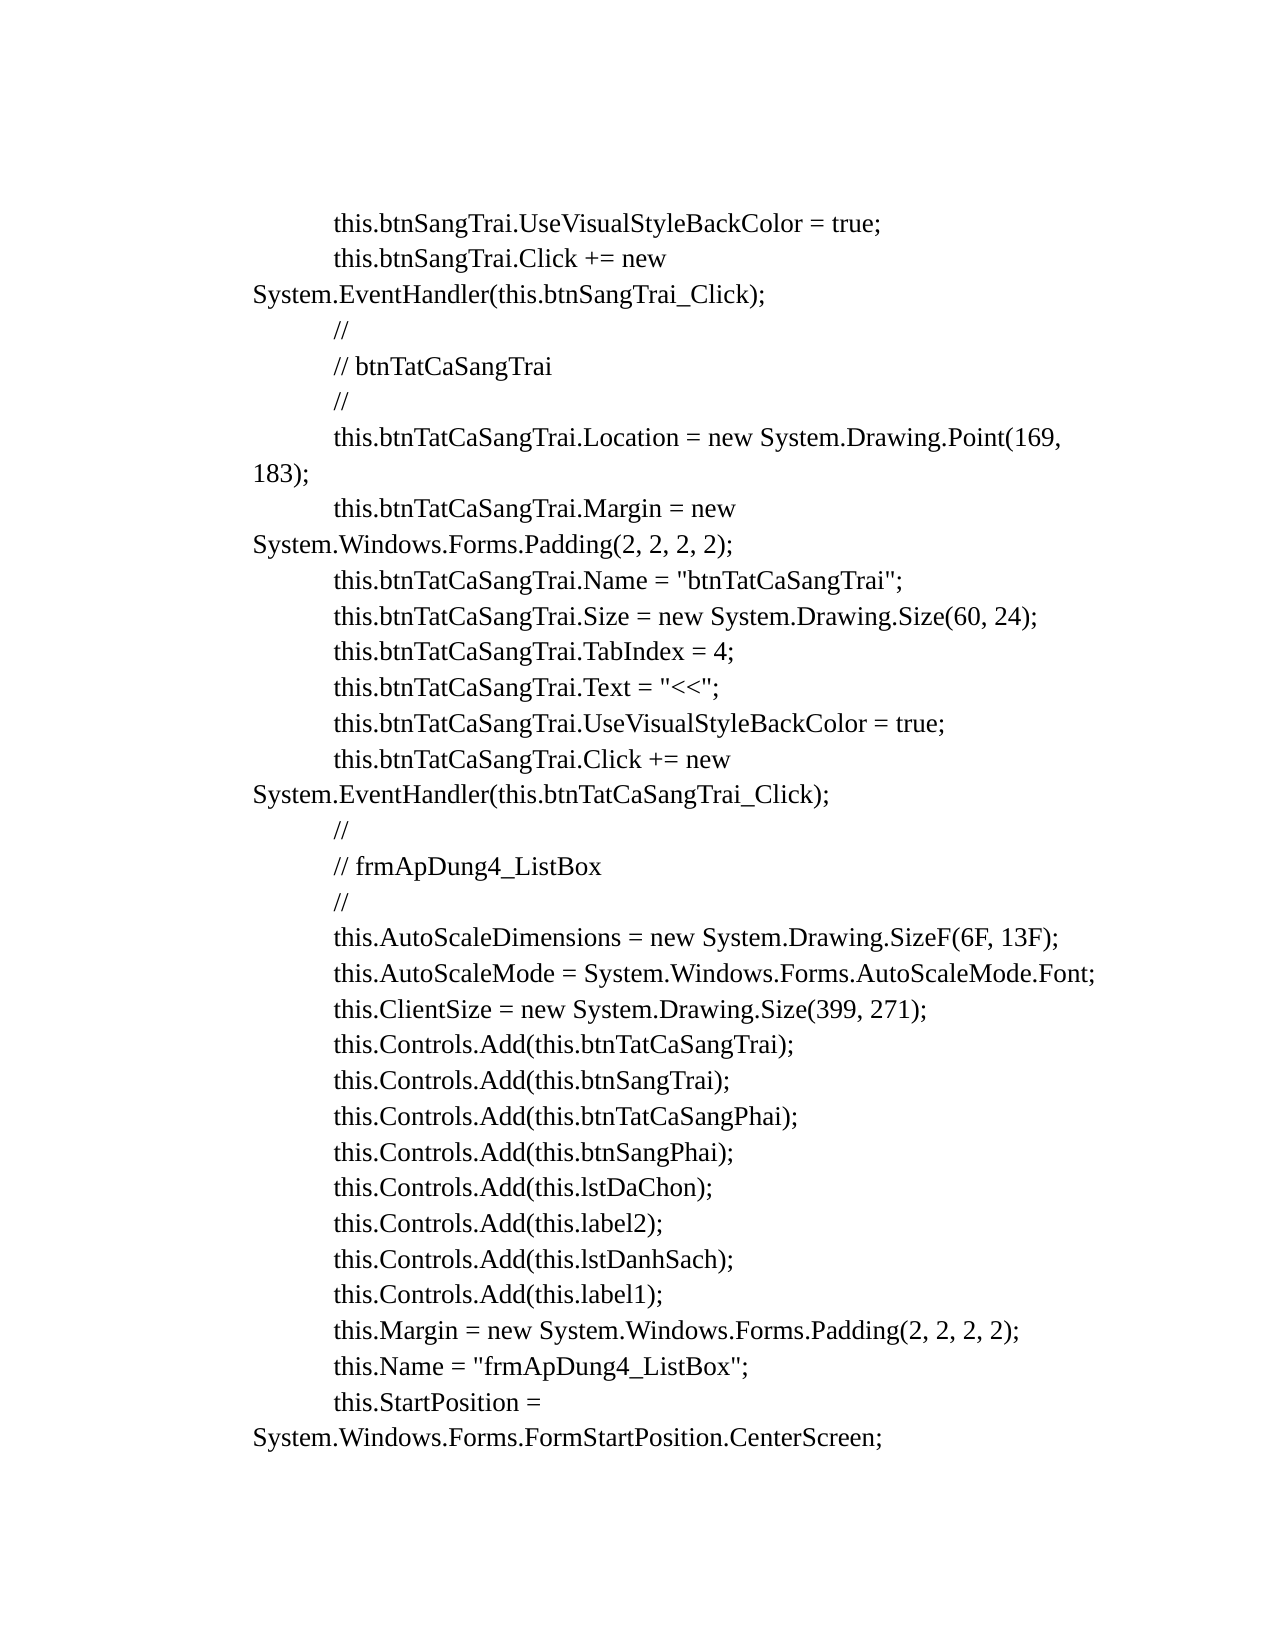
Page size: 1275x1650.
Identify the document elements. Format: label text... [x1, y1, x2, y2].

list this.Controls.Add(this.btnSangPhai); [252, 1136, 1098, 1167]
list this.btnTatCaSangTrai.Margin = new System.Windows.Forms.Padding(2, 2, 2, 2); [252, 493, 1098, 559]
list this.btnTatCaSangTrai.Click += new System.EventHandler(this.btnTatCaSangTrai_Click); [252, 743, 1098, 809]
list this.Controls.Add(this.label2); [252, 1207, 1098, 1238]
list this.btnTatCaSangTrai.Name = "btnTatCaSangTrai"; [252, 564, 1098, 595]
list this.AutoScaleMode = System.Windows.Forms.AutoScaleMode.Font; [252, 957, 1098, 988]
list this.Controls.Add(this.lstDaChon); [252, 1171, 1098, 1203]
list this.btnTatCaSangTrai.UseVisualStyleBackColor = true; [252, 707, 1098, 738]
list this.btnTatCaSangTrai.Location = new System.Drawing.Point(169, 183); [252, 421, 1098, 488]
list // frmApDung4_ListBox [252, 850, 1098, 881]
list this.AutoScaleDimensions = new System.Drawing.SizeF(6F, 13F); [252, 921, 1098, 952]
list this.Name = "frmApDung4_ListBox"; [252, 1350, 1098, 1381]
list this.Controls.Add(this.lstDanhSach); [252, 1243, 1098, 1274]
list // [252, 314, 1098, 345]
list this.Margin = new System.Windows.Forms.Padding(2, 2, 2, 2); [252, 1314, 1098, 1346]
list // [252, 886, 1098, 917]
list this.btnSangTrai.UseVisualStyleBackColor = true; [252, 207, 1098, 238]
list // btnTatCaSangTrai [252, 350, 1098, 381]
list this.Controls.Add(this.btnSangTrai); [252, 1064, 1098, 1095]
list this.Controls.Add(this.btnTatCaSangTrai); [252, 1028, 1098, 1060]
list this.Controls.Add(this.label1); [252, 1279, 1098, 1310]
list this.btnSangTrai.Click += new System.EventHandler(this.btnSangTrai_Click); [252, 242, 1098, 309]
list // [252, 814, 1098, 845]
list this.ClientSize = new System.Drawing.Size(399, 271); [252, 993, 1098, 1024]
list this.btnTatCaSangTrai.TabIndex = 4; [252, 636, 1098, 667]
list this.Controls.Add(this.btnTatCaSangPhai); [252, 1100, 1098, 1131]
list this.btnTatCaSangTrai.Size = new System.Drawing.Size(60, 24); [252, 600, 1098, 631]
list this.btnTatCaSangTrai.Text = "<<"; [252, 671, 1098, 702]
list this.StartPosition = System.Windows.Forms.FormStartPosition.CenterScreen; [252, 1386, 1098, 1453]
list // [252, 385, 1098, 417]
